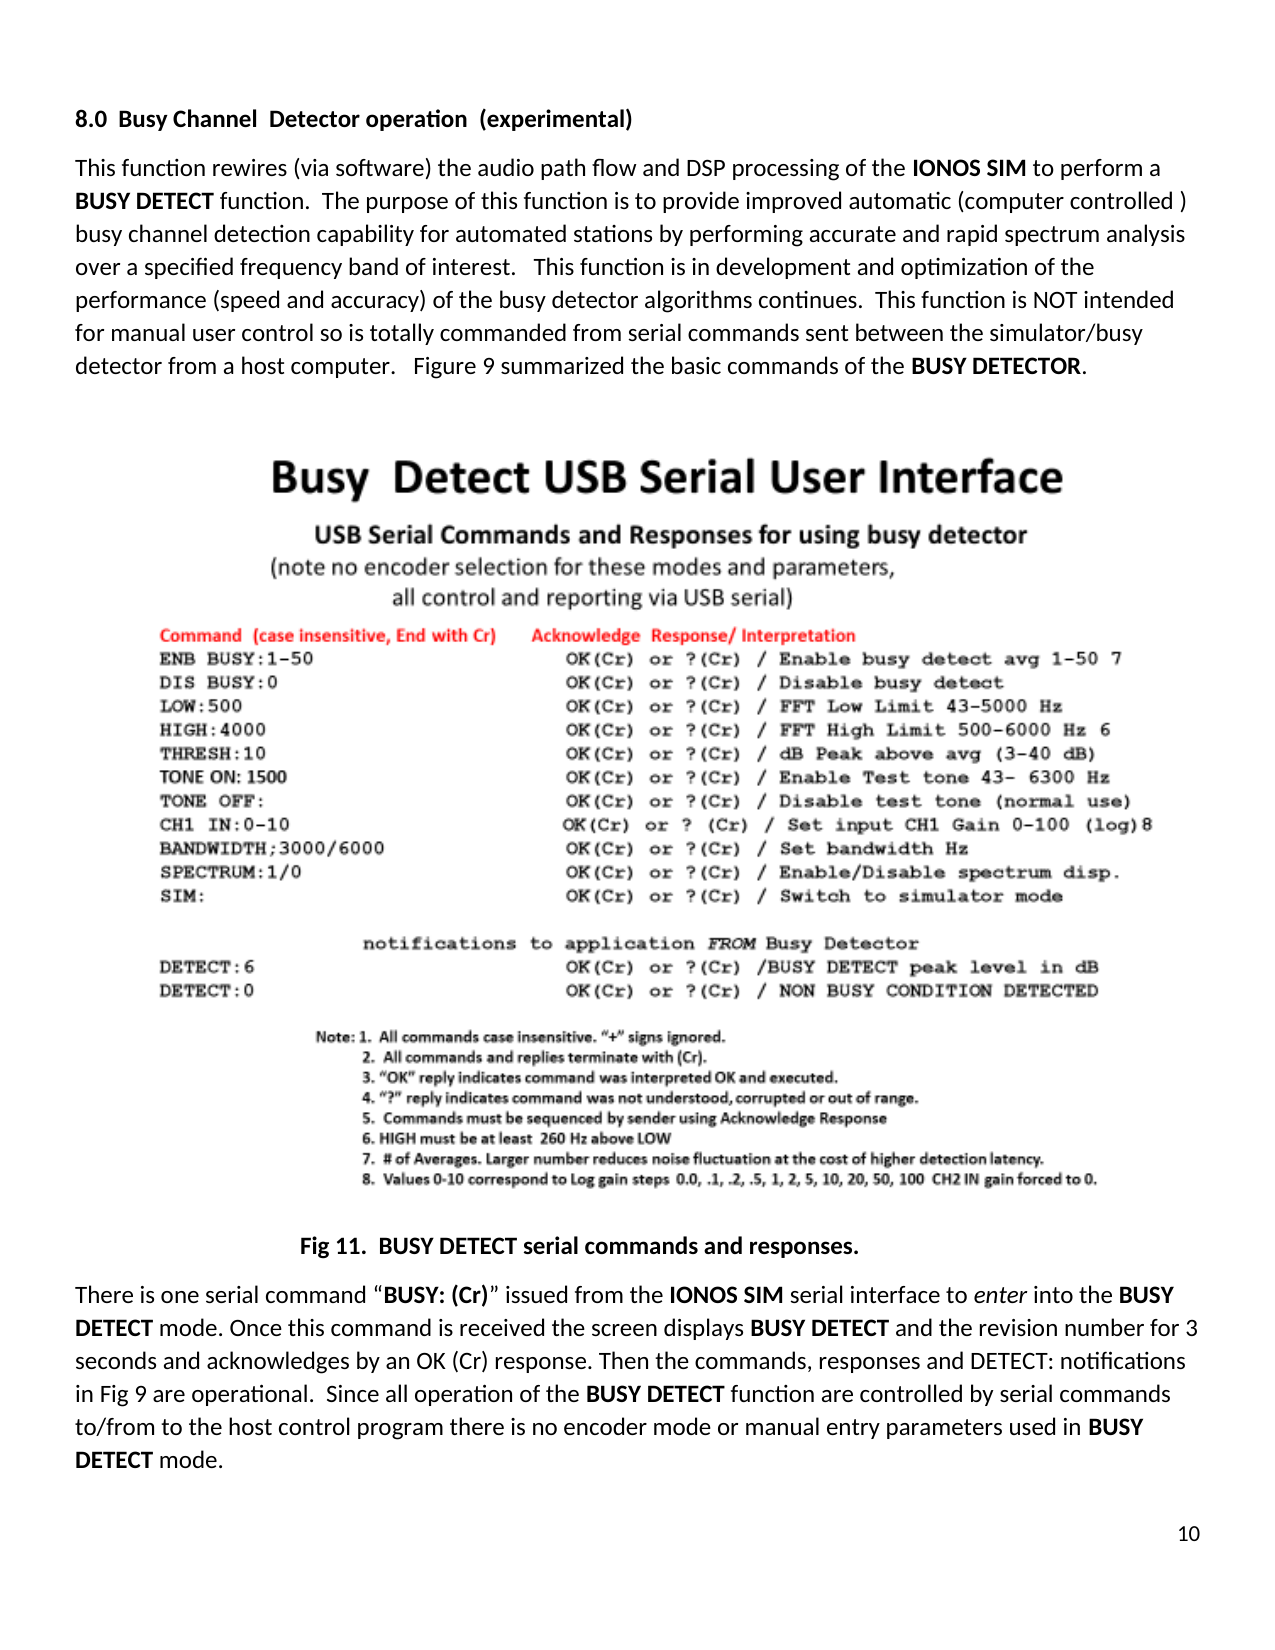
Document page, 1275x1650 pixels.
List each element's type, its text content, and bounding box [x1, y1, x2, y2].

text 8.0 Busy Channel Detector operation (experimental) [75, 103, 1200, 133]
text Fig 11. BUSY DETECT serial commands and responses. [225, 1230, 1200, 1260]
text This function rewires (via software) the audio path flow and DSP processing of the IONOS SIM to perform a BUSY DETECT function. The purpose of this function is to provide improved automatic (computer controlled ) busy channel detection capability for automated stations by performing accurate and rapid spectrum analysis over a specified frequency band of interest. This function is in development and optimization of the performance (speed and accuracy) of the busy detector algorithms continues. This function is NOT intended for manual user control so is totally commanded from serial commands sent between the simulator/busy detector from a host computer. Figure 9 summarized the basic commands of the BUSY DETECTOR. [75, 153, 1200, 381]
picture [150, 449, 1166, 1211]
text There is one serial command “BUSY: (Cr)” issued from the IONOS SIM serial interface to enter into the BUSY DETECT mode. Once this command is received the screen displays BUSY DETECT and the revision number for 3 seconds and acknowledges by an OK (Cr) response. Then the commands, responses and DETECT: notifications in Fig 9 are operational. Since all operation of the BUSY DETECT function are controlled by serial commands to/from to the host control program there is no encoder mode or manual entry parameters used in BUSY DETECT mode. [75, 1279, 1200, 1474]
